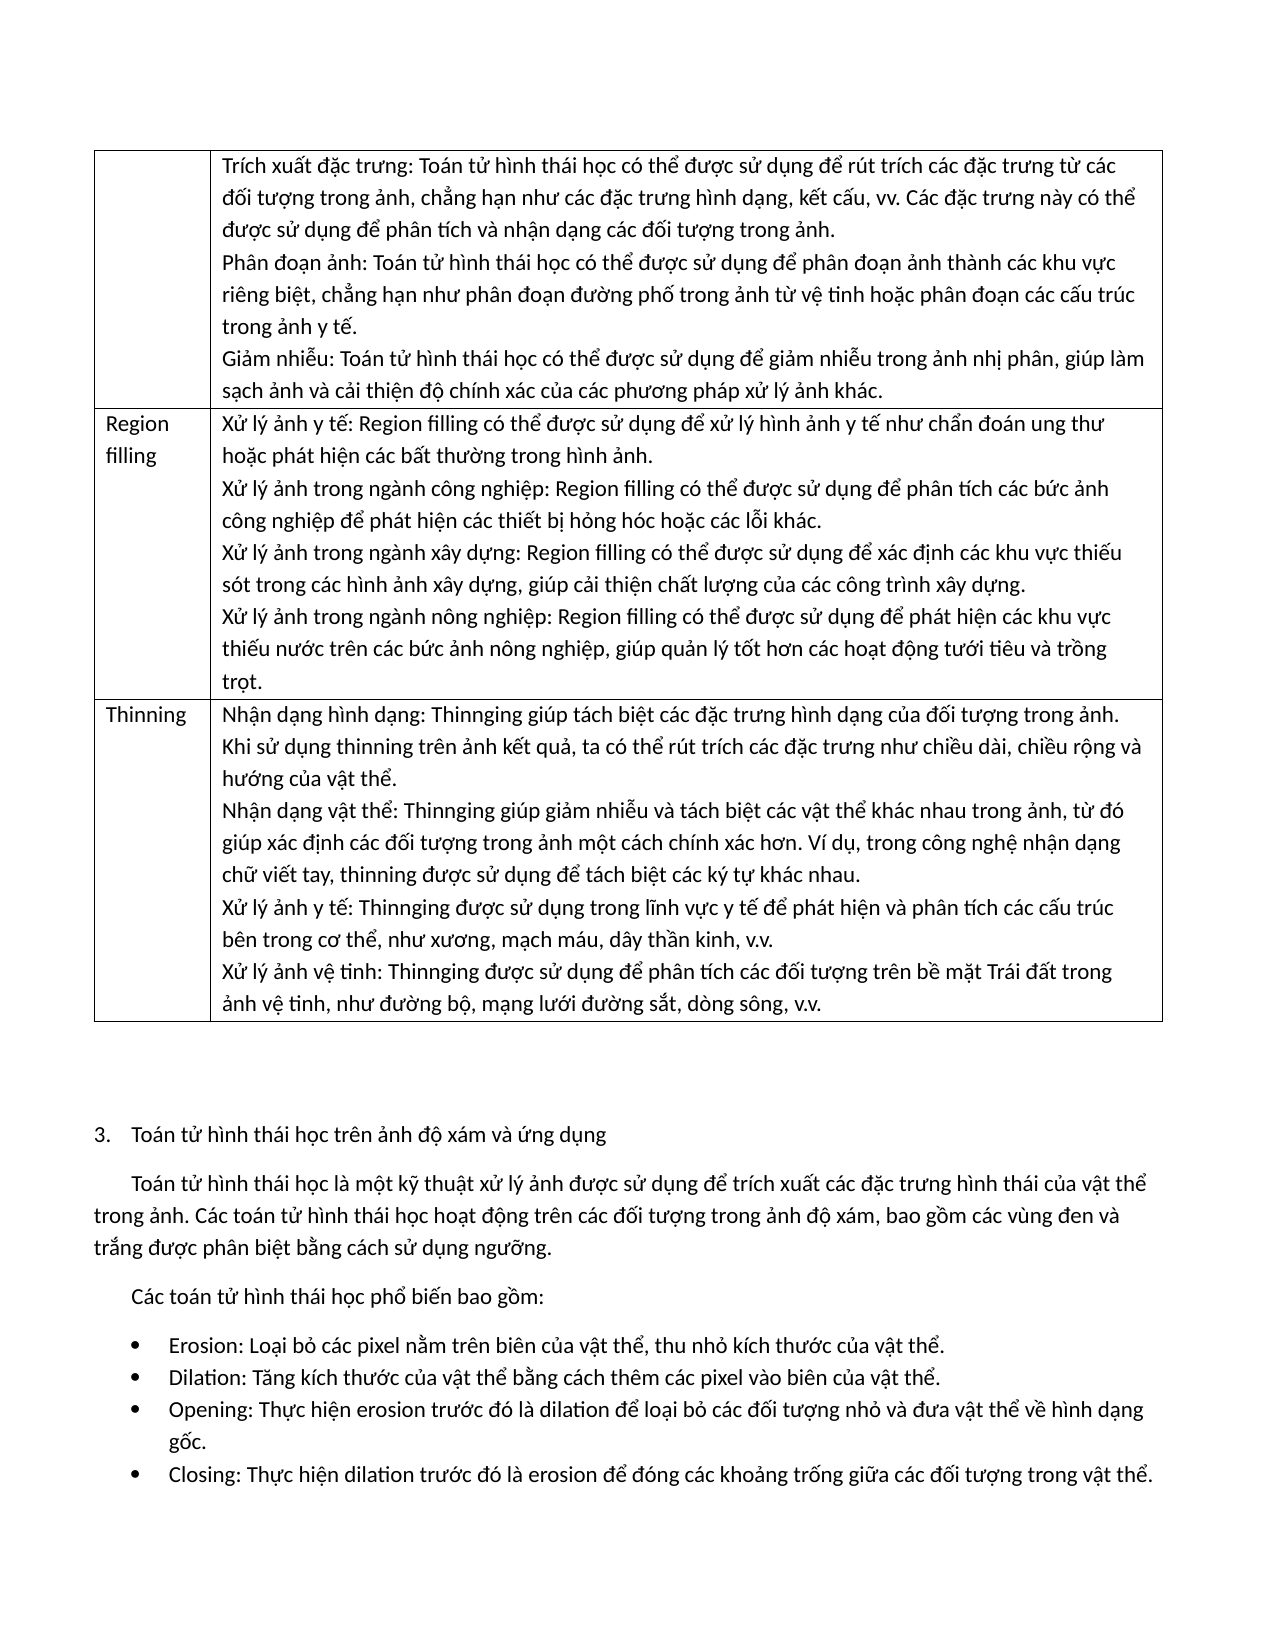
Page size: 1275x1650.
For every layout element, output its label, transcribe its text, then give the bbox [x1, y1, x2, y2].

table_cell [95, 151, 210, 408]
table_cell Nhận dạng hình dạng: Thinnging giúp tách biệt các đặc trưng hình dạng của đối tượng trong ảnh. Khi sử dụng thinning trên ảnh kết quả, ta có thể rút trích các đặc trưng như chiều dài, chiều rộng và hướng của vật thể. Nhận dạng vật thể: Thinnging giúp giảm nhiễu và tách biệt các vật thể khác nhau trong ảnh, từ đó giúp xác định các đối tượng trong ảnh một cách chính xác hơn. Ví dụ, trong công nghệ nhận dạng chữ viết tay, thinning được sử dụng để tách biệt các ký tự khác nhau. Xử lý ảnh y tế: Thinnging được sử dụng trong lĩnh vực y tế để phát hiện và phân tích các cấu trúc bên trong cơ thể, như xương, mạch máu, dây thần kinh, v.v. Xử lý ảnh vệ tinh: Thinnging được sử dụng để phân tích các đối tượng trên bề mặt Trái đất trong ảnh vệ tinh, như đường bộ, mạng lưới đường sắt, dòng sông, v.v. [211, 700, 1162, 1021]
text Các toán tử hình thái học phổ biến bao gồm: [94, 1282, 1162, 1310]
text Toán tử hình thái học là một kỹ thuật xử lý ảnh được sử dụng để trích xuất các đặc trưng hình thái của vật thể trong ảnh. Các toán tử hình thái học hoạt động trên các đối tượng trong ảnh độ xám, bao gồm các vùng đen và trắng được phân biệt bằng cách sử dụng ngưỡng. [94, 1169, 1162, 1261]
list Toán tử hình thái học trên ảnh độ xám và ứng dụng [94, 1120, 1162, 1148]
table_cell Xử lý ảnh y tế: Region filling có thể được sử dụng để xử lý hình ảnh y tế như chẩn đoán ung thư hoặc phát hiện các bất thường trong hình ảnh. Xử lý ảnh trong ngành công nghiệp: Region filling có thể được sử dụng để phân tích các bức ảnh công nghiệp để phát hiện các thiết bị hỏng hóc hoặc các lỗi khác. Xử lý ảnh trong ngành xây dựng: Region filling có thể được sử dụng để xác định các khu vực thiếu sót trong các hình ảnh xây dựng, giúp cải thiện chất lượng của các công trình xây dựng. Xử lý ảnh trong ngành nông nghiệp: Region filling có thể được sử dụng để phát hiện các khu vực thiếu nước trên các bức ảnh nông nghiệp, giúp quản lý tốt hơn các hoạt động tưới tiêu và trồng trọt. [211, 409, 1162, 699]
list Closing: Thực hiện dilation trước đó là erosion để đóng các khoảng trống giữa các đối tượng trong vật thể. [131, 1460, 1162, 1488]
table_cell Region filling [95, 409, 210, 699]
table_cell Thinning [95, 700, 210, 1021]
list Dilation: Tăng kích thước của vật thể bằng cách thêm các pixel vào biên của vật thể. [131, 1363, 1162, 1391]
list Erosion: Loại bỏ các pixel nằm trên biên của vật thể, thu nhỏ kích thước của vật thể. [131, 1331, 1162, 1359]
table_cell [211, 151, 1162, 408]
list Opening: Thực hiện erosion trước đó là dilation để loại bỏ các đối tượng nhỏ và đưa vật thể về hình dạng gốc. [131, 1395, 1162, 1456]
